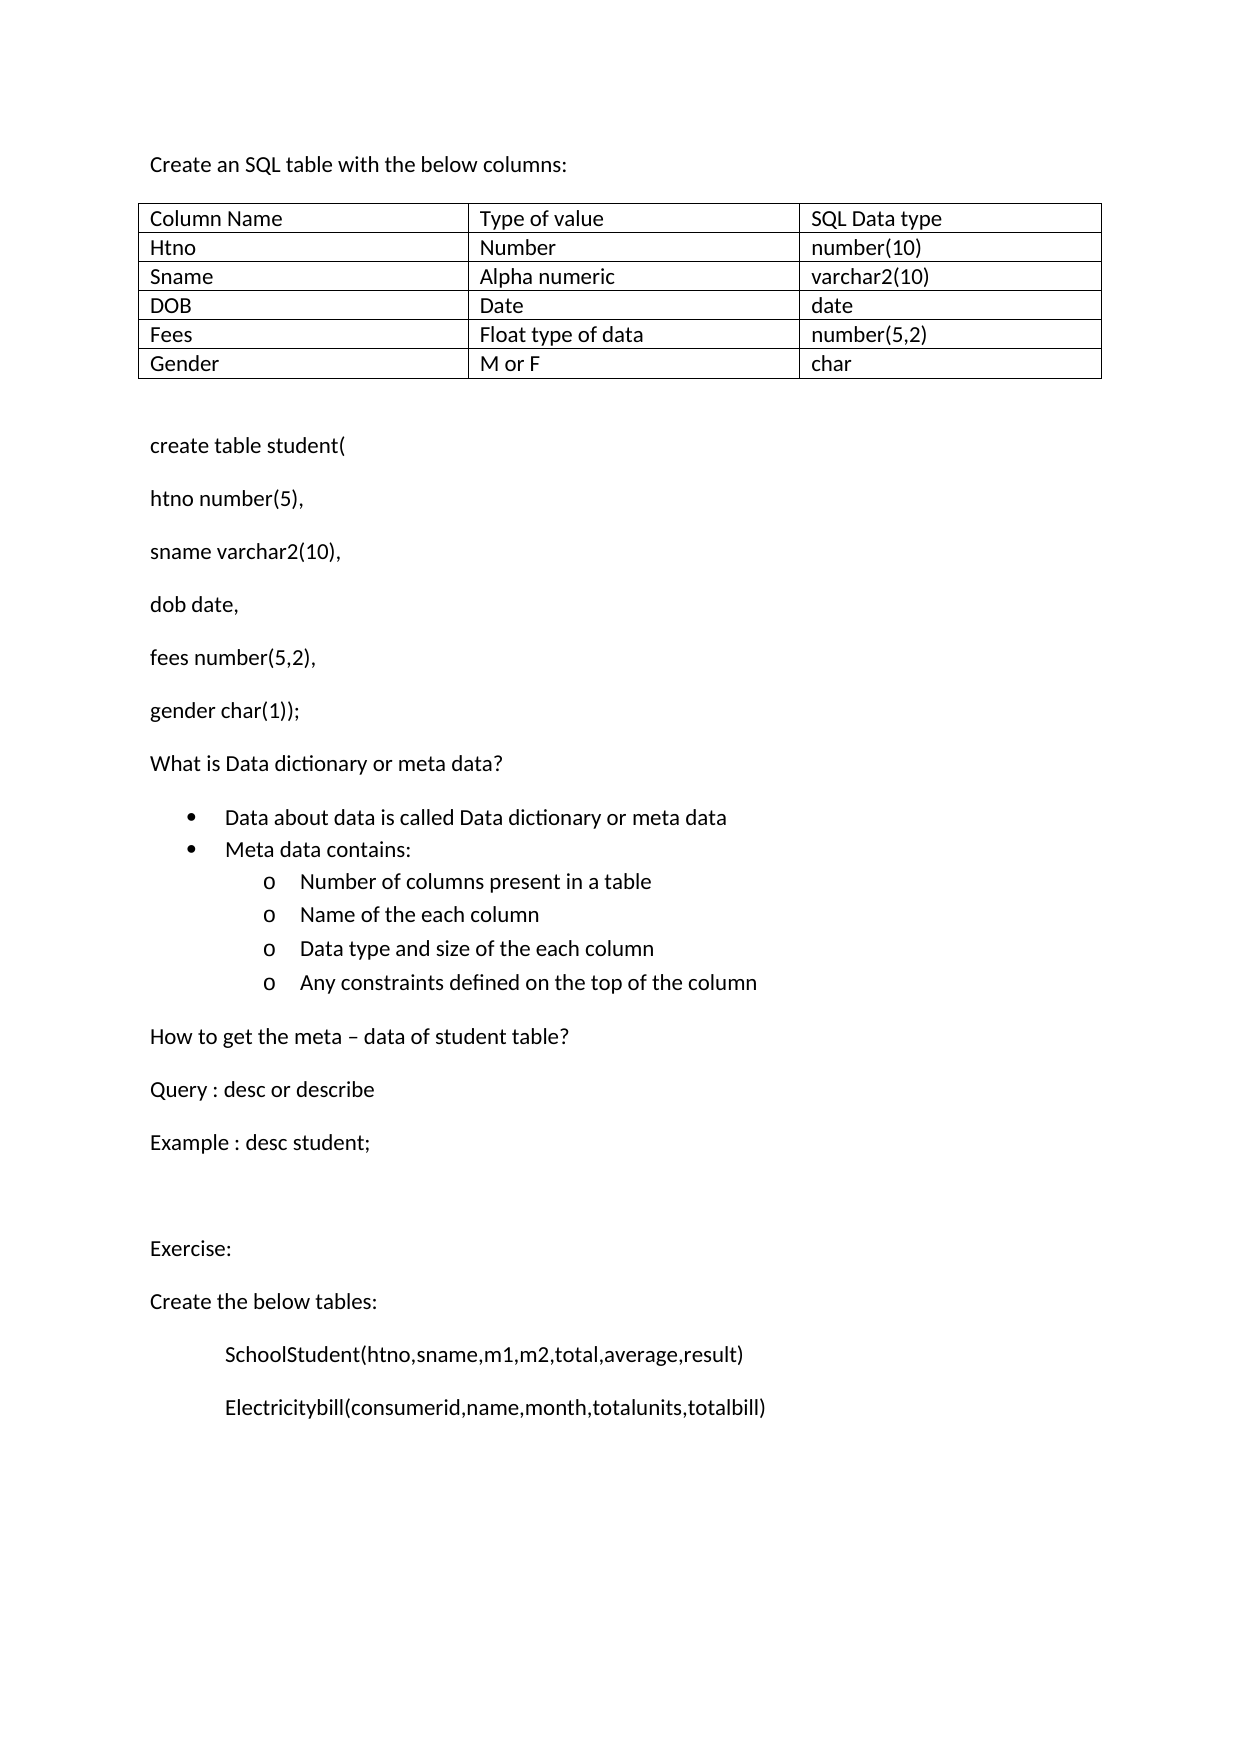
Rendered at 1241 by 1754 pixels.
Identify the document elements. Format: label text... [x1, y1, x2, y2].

list Any constraints defined on the top of the column [262, 968, 1090, 997]
table_cell char [800, 349, 1101, 377]
text dob date, [150, 591, 1090, 618]
text gender char(1)); [150, 697, 1090, 724]
table_cell number(10) [800, 233, 1101, 261]
text What is Data dictionary or meta data? [150, 749, 1090, 778]
text Create an SQL table with the below columns: [150, 150, 1090, 178]
text create table student( [150, 431, 1090, 459]
text Create the below tables: [150, 1287, 1090, 1315]
table_cell M or F [469, 349, 799, 377]
list Meta data contains: [187, 835, 1090, 863]
table_cell Alpha numeric [469, 262, 799, 290]
table_cell DOB [139, 291, 468, 319]
table_cell Float type of data [469, 320, 799, 348]
list Number of columns present in a table [262, 867, 1090, 896]
table_header Type of value [469, 204, 799, 232]
table_cell Gender [139, 349, 468, 377]
text Example : desc student; [150, 1128, 1090, 1156]
table_header SQL Data type [800, 204, 1101, 232]
list Data about data is called Data dictionary or meta data [187, 803, 1090, 831]
table_cell Number [469, 233, 799, 261]
text Query : desc or describe [150, 1075, 1090, 1103]
table_header Column Name [139, 204, 468, 232]
table_cell Date [469, 291, 799, 319]
table_cell Sname [139, 262, 468, 290]
list Name of the each column [262, 901, 1090, 930]
text Electricitybill(consumerid,name,month,totalunits,totalbill) [225, 1393, 1090, 1421]
text How to get the meta – data of student table? [150, 1022, 1090, 1050]
table_cell varchar2(10) [800, 262, 1101, 290]
table_cell number(5,2) [800, 320, 1101, 348]
text Exercise: [150, 1234, 1090, 1262]
text SchoolStudent(htno,sname,m1,m2,total,average,result) [225, 1340, 1090, 1368]
table_cell date [800, 291, 1101, 319]
text fees number(5,2), [150, 643, 1090, 672]
text htno number(5), [150, 484, 1090, 512]
text sname varchar2(10), [150, 537, 1090, 566]
table_cell Fees [139, 320, 468, 348]
table_cell Htno [139, 233, 468, 261]
list Data type and size of the each column [262, 934, 1090, 963]
